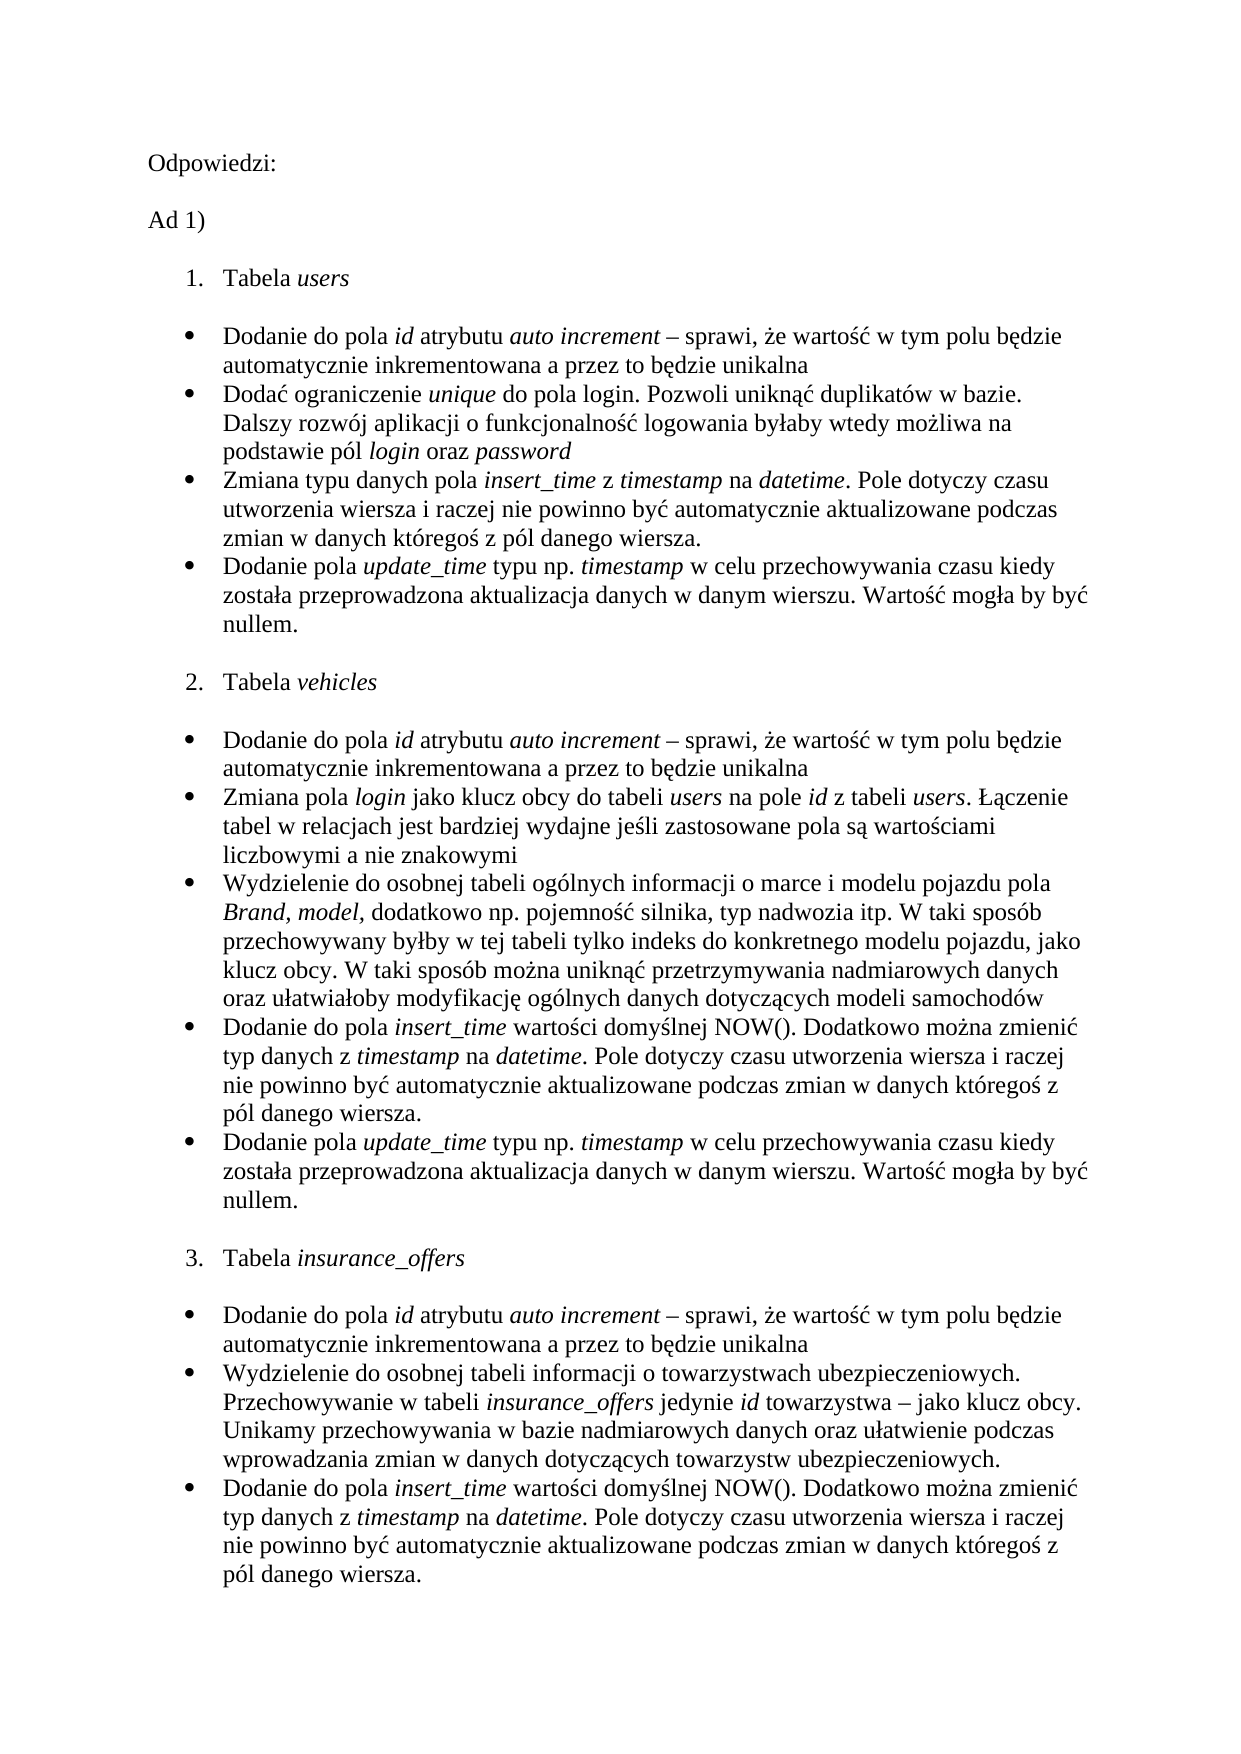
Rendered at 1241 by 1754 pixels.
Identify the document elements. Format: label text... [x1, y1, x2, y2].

text Ad 1) [148, 206, 1093, 234]
list Dodanie do pola id atrybutu auto increment – sprawi, że wartość w tym polu będzie automatycznie inkrementowana a przez to będzie unikalna [185, 812, 1093, 870]
list Tabela users [185, 263, 1093, 292]
list Zmiana typu danych pola insert_time z timestamp na datetime. Pole dotyczy czasu utworzenia wiersza i raczej nie powinno być automatycznie aktualizowane podczas zmian w danych któregoś z pól danego wiersza. [185, 523, 1093, 610]
text Odpowiedzi: [148, 148, 1093, 176]
list Dodanie do pola id atrybutu auto increment – sprawi, że wartość w tym polu będzie automatycznie inkrementowana a przez to będzie unikalna [185, 1505, 1093, 1562]
list Dodać ograniczenie unique do pola login. Pozwoli uniknąć duplikatów w bazie. Dalszy rozwój aplikacji o funkcjonalność logowania byłaby wtedy możliwa na podstawie pól login oraz password [185, 408, 1093, 494]
list Dodanie do pola id atrybutu auto increment – sprawi, że wartość w tym polu będzie automatycznie inkrementowana a przez to będzie unikalna [185, 321, 1093, 379]
list Zmiana pola login jako klucz obcy do tabeli users na pole id z tabeli users. Łączenie tabel w relacjach jest bardziej wydajne jeśli zastosowane pola są wartościami liczbowymi a nie znakowymi [185, 899, 1093, 985]
list Tabela vehicles [185, 754, 1093, 783]
list Tabela insurance_offers [185, 1447, 1093, 1476]
list Wydzielenie do osobnej tabeli ogólnych informacji o marce i modelu pojazdu pola Brand, model, dodatkowo np. pojemność silnika, typ nadwozia itp. W taki sposób przechowywany byłby w tej tabeli tylko indeks do konkretnego modelu pojazdu, jako klucz obcy. W taki sposób można uniknąć przetrzymywania nadmiarowych danych oraz ułatwiałoby modyfikację ogólnych danych dotyczących modeli samochodów [185, 1014, 1093, 1158]
